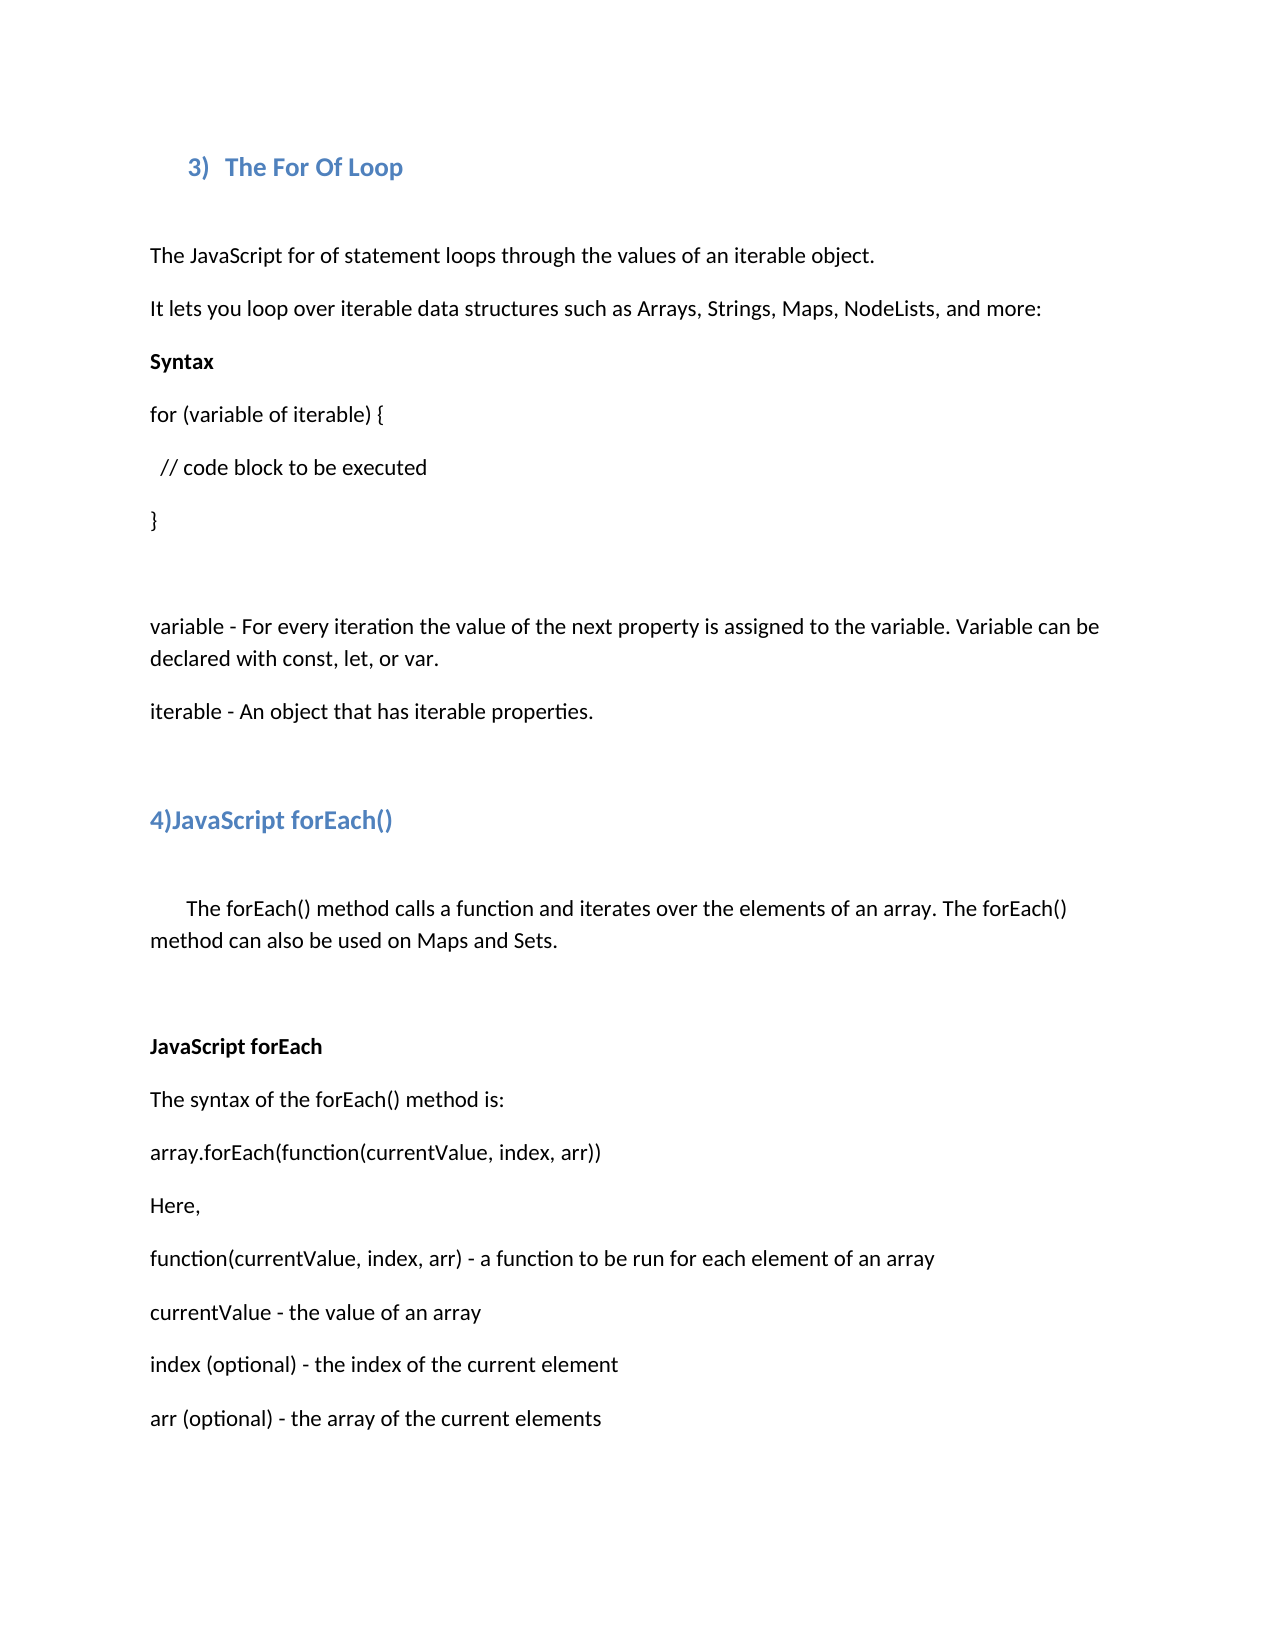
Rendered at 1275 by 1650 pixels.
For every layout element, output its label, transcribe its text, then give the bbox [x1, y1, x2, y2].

text arr (optional) - the array of the current elements [150, 1404, 1125, 1432]
text Here, [150, 1192, 1125, 1219]
text The syntax of the forEach() method is: [150, 1086, 1125, 1113]
text // code block to be executed [150, 453, 1125, 481]
text index (optional) - the index of the current element [150, 1351, 1125, 1379]
text JavaScript forEach [150, 1032, 1125, 1061]
text variable - For every iteration the value of the next property is assigned to the variable. Variable can be declared with const, let, or var. [150, 612, 1125, 672]
text The forEach() method calls a function and iterates over the elements of an array. The forEach() method can also be used on Maps and Sets. [150, 894, 1125, 954]
subtitle 4)JavaScript forEach() [150, 803, 1125, 836]
text currentValue - the value of an array [150, 1298, 1125, 1326]
text Syntax [150, 347, 1125, 375]
text } [150, 506, 1125, 534]
text iterable - An object that has iterable properties. [150, 697, 1125, 725]
text for (variable of iterable) { [150, 400, 1125, 428]
text The JavaScript for of statement loops through the values of an iterable object. [150, 241, 1125, 269]
text array.forEach(function(currentValue, index, arr)) [150, 1138, 1125, 1167]
text It lets you loop over iterable data structures such as Arrays, Strings, Maps, NodeLists, and more: [150, 294, 1125, 322]
text function(currentValue, index, arr) - a function to be run for each element of an array [150, 1244, 1125, 1273]
subtitle The For Of Loop [187, 150, 1125, 183]
